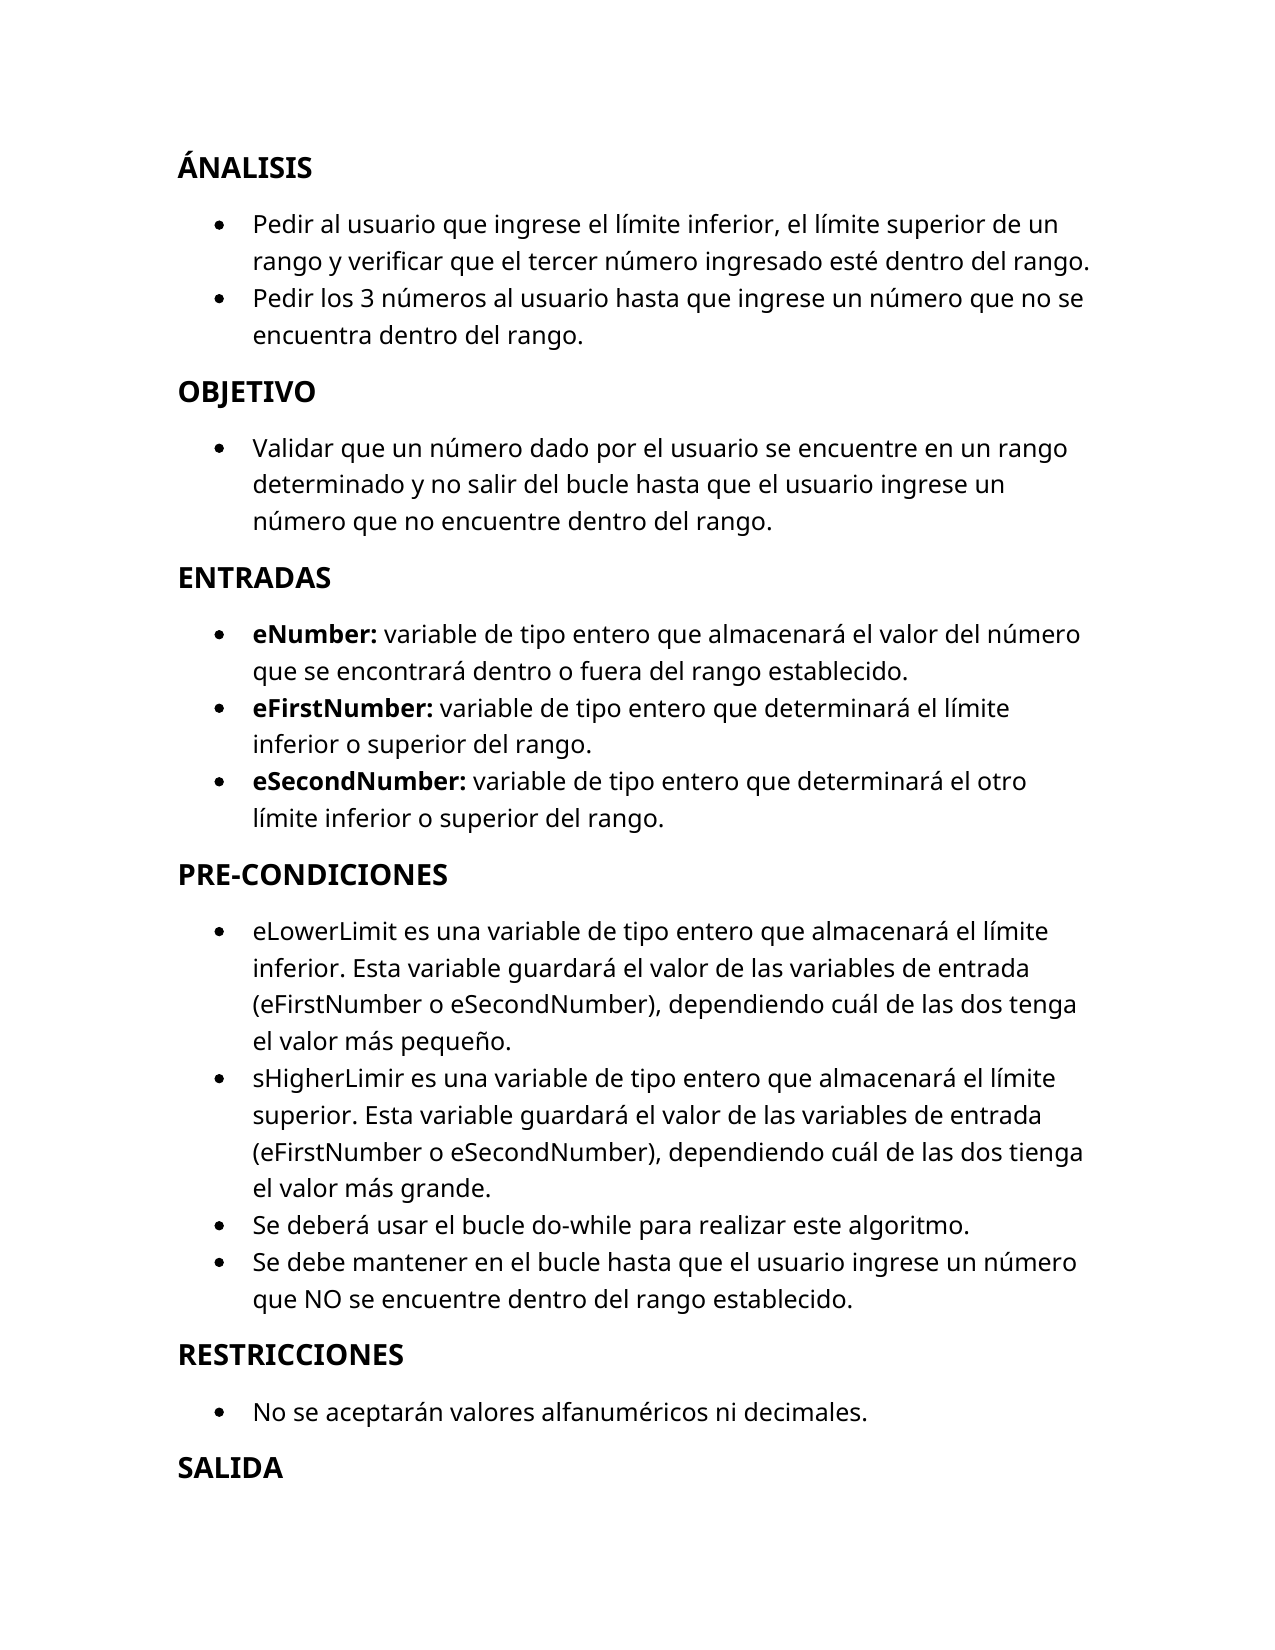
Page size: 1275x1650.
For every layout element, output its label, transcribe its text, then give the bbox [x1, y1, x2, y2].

list sHigherLimir es una variable de tipo entero que almacenará el límite superior. Esta variable guardará el valor de las variables de entrada (eFirstNumber o eSecondNumber), dependiendo cuál de las dos tienga el valor más grande. [215, 1061, 1098, 1205]
list eLowerLimit es una variable de tipo entero que almacenará el límite inferior. Esta variable guardará el valor de las variables de entrada (eFirstNumber o eSecondNumber), dependiendo cuál de las dos tenga el valor más pequeño. [215, 913, 1098, 1058]
text RESTRICCIONES [177, 1335, 1098, 1374]
list Se deberá usar el bucle do-while para realizar este algoritmo. [215, 1208, 1098, 1242]
list Pedir los 3 números al usuario hasta que ingrese un número que no se encuentra dentro del rango. [215, 281, 1098, 351]
list eNumber: variable de tipo entero que almacenará el valor del número que se encontrará dentro o fuera del rango establecido. [215, 617, 1098, 688]
text OBJETIVO [177, 371, 1098, 411]
text ÁNALISIS [177, 148, 1098, 187]
list Validar que un número dado por el usuario se encuentre en un rango determinado y no salir del bucle hasta que el usuario ingrese un número que no encuentre dentro del rango. [215, 430, 1098, 538]
text SALIDA [177, 1448, 1098, 1487]
list No se aceptarán valores alfanuméricos ni decimales. [215, 1394, 1098, 1428]
list Se debe mantener en el bucle hasta que el usuario ingrese un número que NO se encuentre dentro del rango establecido. [215, 1244, 1098, 1315]
list Pedir al usuario que ingrese el límite inferior, el límite superior de un rango y verificar que el tercer número ingresado esté dentro del rango. [215, 207, 1098, 278]
list eFirstNumber: variable de tipo entero que determinará el límite inferior o superior del rango. [215, 690, 1098, 761]
text ENTRADAS [177, 557, 1098, 597]
text PRE-CONDICIONES [177, 854, 1098, 894]
list eSecondNumber: variable de tipo entero que determinará el otro límite inferior o superior del rango. [215, 764, 1098, 835]
